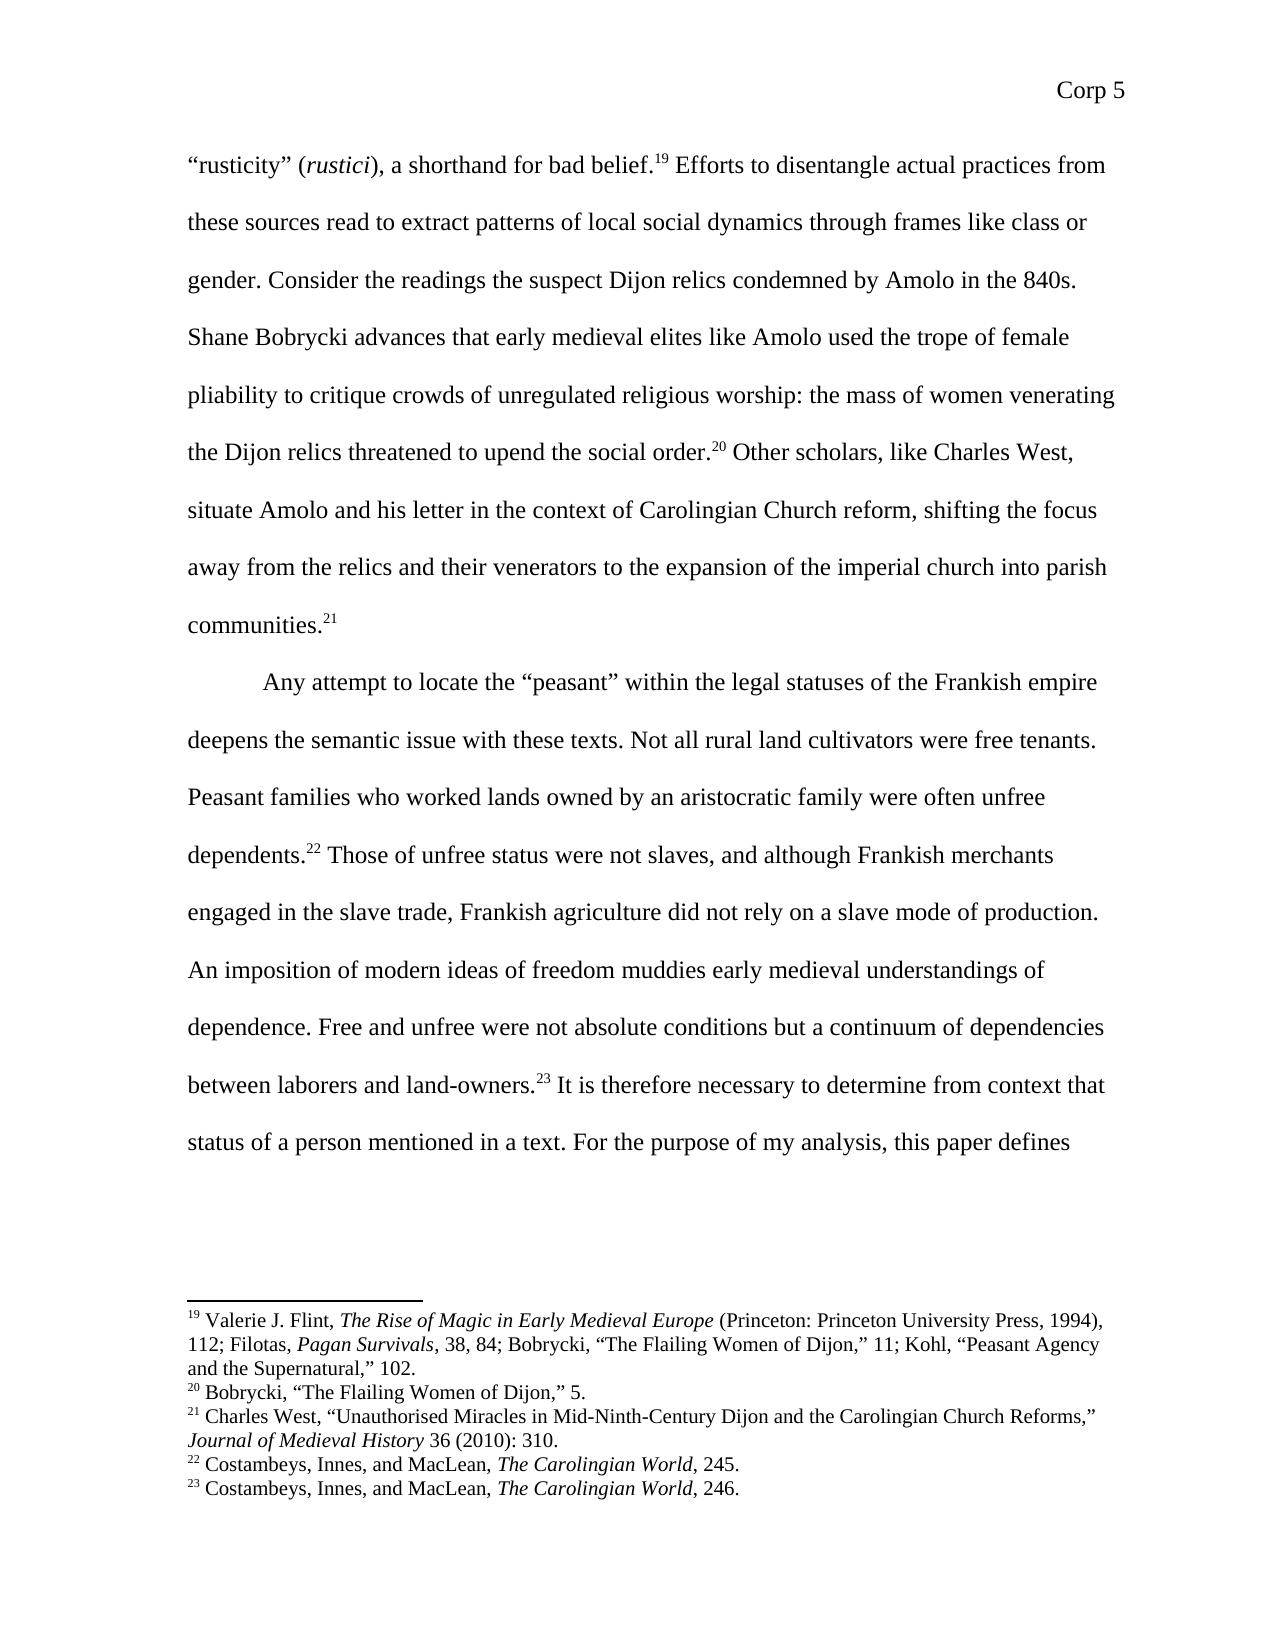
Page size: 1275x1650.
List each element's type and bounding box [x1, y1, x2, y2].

text [187, 150, 1125, 639]
text [187, 667, 1125, 1156]
